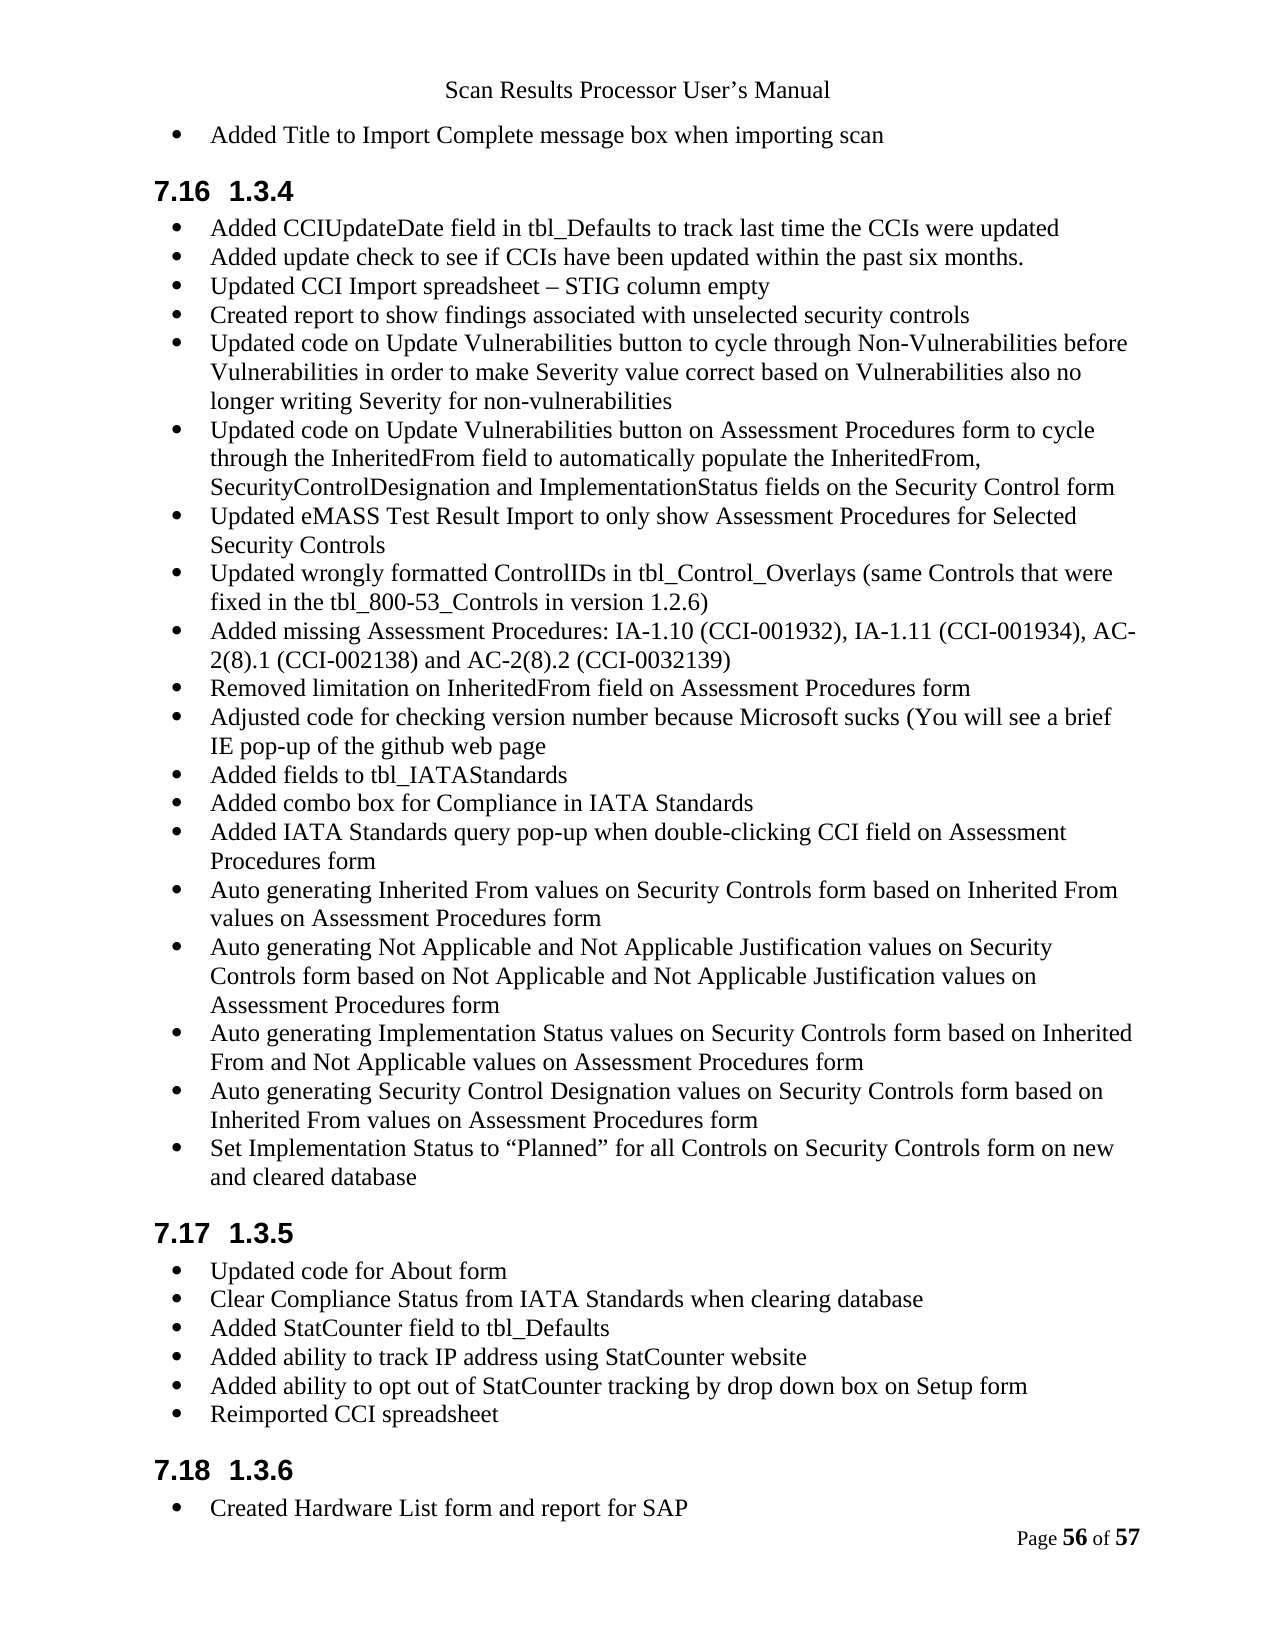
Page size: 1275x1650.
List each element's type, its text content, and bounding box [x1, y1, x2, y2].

list Added Title to Import Complete message box when importing scan [172, 120, 1140, 149]
list Created Hardware List form and report for SAP [172, 1493, 1140, 1522]
list Added ability to opt out of StatCounter tracking by drop down box on Setup form [172, 1371, 1140, 1399]
list Adjusted code for checking version number because Microsoft sucks (You will see a brief IE pop-up of the github web page [172, 702, 1140, 760]
list Added missing Assessment Procedures: IA-1.10 (CCI-001932), IA-1.11 (CCI-001934), AC-2(8).1 (CCI-002138) and AC-2(8).2 (CCI-0032139) [172, 616, 1140, 673]
list Added combo box for Compliance in IATA Standards [172, 788, 1140, 817]
list Auto generating Security Control Designation values on Security Controls form based on Inherited From values on Assessment Procedures form [172, 1076, 1140, 1133]
list Added fields to tbl_IATAStandards [172, 760, 1140, 788]
list Auto generating Implementation Status values on Security Controls form based on Inherited From and Not Applicable values on Assessment Procedures form [172, 1018, 1140, 1076]
list Created report to show findings associated with unselected security controls [172, 300, 1140, 328]
list Updated wrongly formatted ControlIDs in tbl_Control_Overlays (same Controls that were fixed in the tbl_800-53_Controls in version 1.2.6) [172, 558, 1140, 616]
list Auto generating Inherited From values on Security Controls form based on Inherited From values on Assessment Procedures form [172, 875, 1140, 932]
list Updated code on Update Vulnerabilities button on Assessment Procedures form to cycle through the InheritedFrom field to automatically populate the InheritedFrom, SecurityControlDesignation and ImplementationStatus fields on the Security Control form [172, 415, 1140, 501]
list Updated CCI Import spreadsheet – STIG column empty [172, 271, 1140, 300]
list Updated code for About form [172, 1256, 1140, 1284]
list Clear Compliance Status from IATA Standards when clearing database [172, 1284, 1140, 1313]
list Added ability to track IP address using StatCounter website [172, 1342, 1140, 1371]
subtitle 1.3.6 [154, 1453, 1140, 1487]
list Reimported CCI spreadsheet [172, 1399, 1140, 1428]
list Auto generating Not Applicable and Not Applicable Justification values on Security Controls form based on Not Applicable and Not Applicable Justification values on Assessment Procedures form [172, 932, 1140, 1018]
list Added CCIUpdateDate field in tbl_Defaults to track last time the CCIs were updated [172, 213, 1140, 242]
list Added StatCounter field to tbl_Defaults [172, 1313, 1140, 1342]
list Updated eMASS Test Result Import to only show Assessment Procedures for Selected Security Controls [172, 501, 1140, 558]
subtitle 1.3.4 [154, 174, 1140, 207]
list Added IATA Standards query pop-up when double-clicking CCI field on Assessment Procedures form [172, 817, 1140, 875]
list Removed limitation on InheritedFrom field on Assessment Procedures form [172, 673, 1140, 702]
subtitle 1.3.5 [154, 1216, 1140, 1249]
list Set Implementation Status to “Planned” for all Controls on Security Controls form on new and cleared database [172, 1133, 1140, 1191]
list Added update check to see if CCIs have been updated within the past six months. [172, 242, 1140, 271]
list Updated code on Update Vulnerabilities button to cycle through Non-Vulnerabilities before Vulnerabilities in order to make Severity value correct based on Vulnerabilities also no longer writing Severity for non-vulnerabilities [172, 328, 1140, 415]
